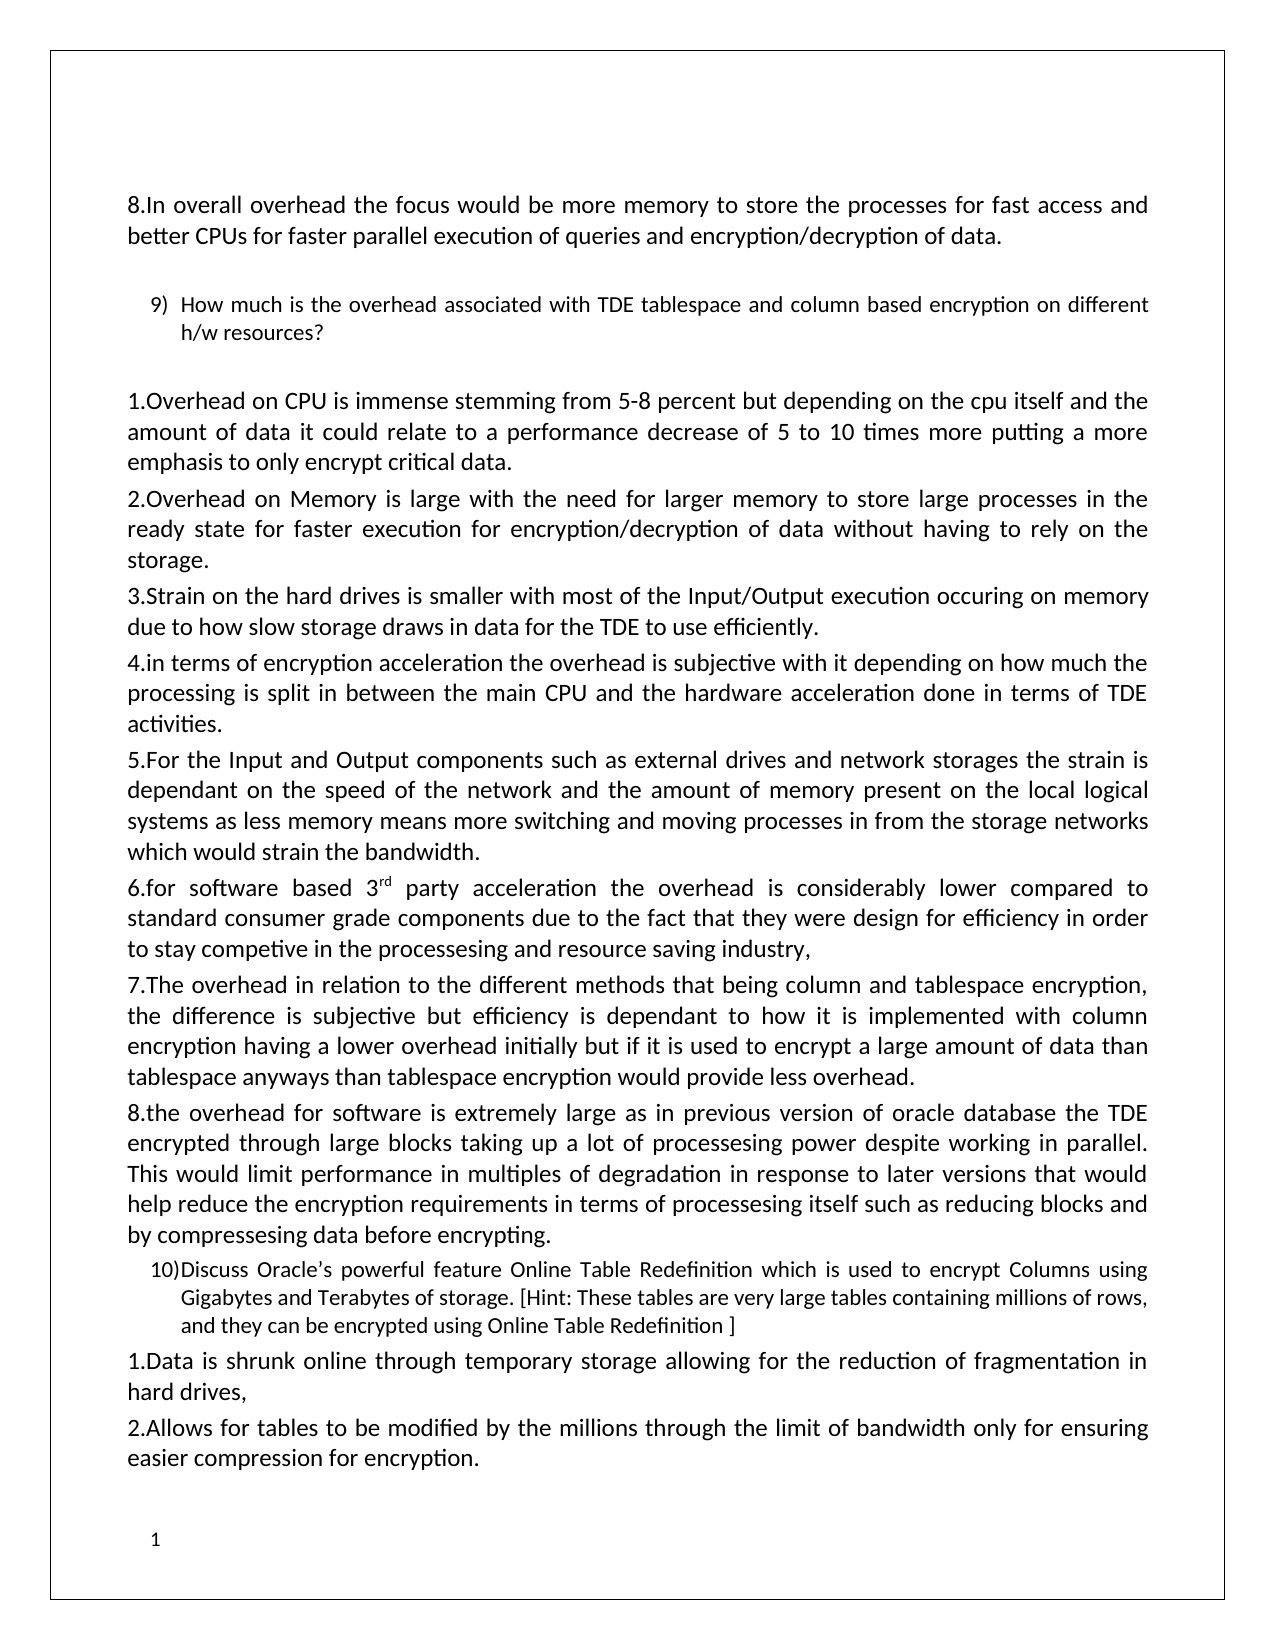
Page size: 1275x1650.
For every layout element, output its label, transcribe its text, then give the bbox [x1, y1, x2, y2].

text 8.the overhead for software is extremely large as in previous version of oracle database the TDE encrypted through large blocks taking up a lot of processesing power despite working in parallel. This would limit performance in multiples of degradation in response to later versions that would help reduce the encryption requirements in terms of processesing itself such as reducing blocks and by compressesing data before encrypting. [127, 1097, 1150, 1250]
text 8.In overall overhead the focus would be more memory to store the processes for fast access and better CPUs for faster parallel execution of queries and encryption/decryption of data. [127, 189, 1150, 251]
text 2.Overhead on Memory is large with the need for larger memory to store large processes in the ready state for faster execution for encryption/decryption of data without having to rely on the storage. [127, 483, 1150, 574]
text 6.for software based 3rd party acceleration the overhead is considerably lower compared to standard consumer grade components due to the fact that they were design for efficiency in order to stay competive in the processesing and resource saving industry, [127, 872, 1150, 963]
text 4.in terms of encryption acceleration the overhead is subjective with it depending on how much the processing is split in between the main CPU and the hardware acceleration done in terms of TDE activities. [127, 647, 1150, 738]
list How much is the overhead associated with TDE tablespace and column based encryption on different h/w resources? [150, 290, 1150, 346]
text 7.The overhead in relation to the different methods that being column and tablespace encryption, the difference is subjective but efficiency is dependant to how it is implemented with column encryption having a lower overhead initially but if it is used to encrypt a large amount of data than tablespace anyways than tablespace encryption would provide less overhead. [127, 969, 1150, 1091]
text 1.Overhead on CPU is immense stemming from 5-8 percent but depending on the cpu itself and the amount of data it could relate to a performance decrease of 5 to 10 times more putting a more emphasis to only encrypt critical data. [127, 386, 1150, 477]
text 2.Allows for tables to be modified by the millions through the limit of bandwidth only for ensuring easier compression for encryption. [127, 1412, 1150, 1473]
list Discuss Oracle’s powerful feature Online Table Redefinition which is used to encrypt Columns using Gigabytes and Terabytes of storage. [Hint: These tables are very large tables containing millions of rows, and they can be encrypted using Online Table Redefinition ] [150, 1255, 1150, 1339]
text 3.Strain on the hard drives is smaller with most of the Input/Output execution occuring on memory due to how slow storage draws in data for the TDE to use efficiently. [127, 580, 1150, 641]
text 1.Data is shrunk online through temporary storage allowing for the reduction of fragmentation in hard drives, [127, 1345, 1150, 1406]
text 5.For the Input and Output components such as external drives and network storages the strain is dependant on the speed of the network and the amount of memory present on the local logical systems as less memory means more switching and moving processes in from the storage networks which would strain the bandwidth. [127, 744, 1150, 866]
